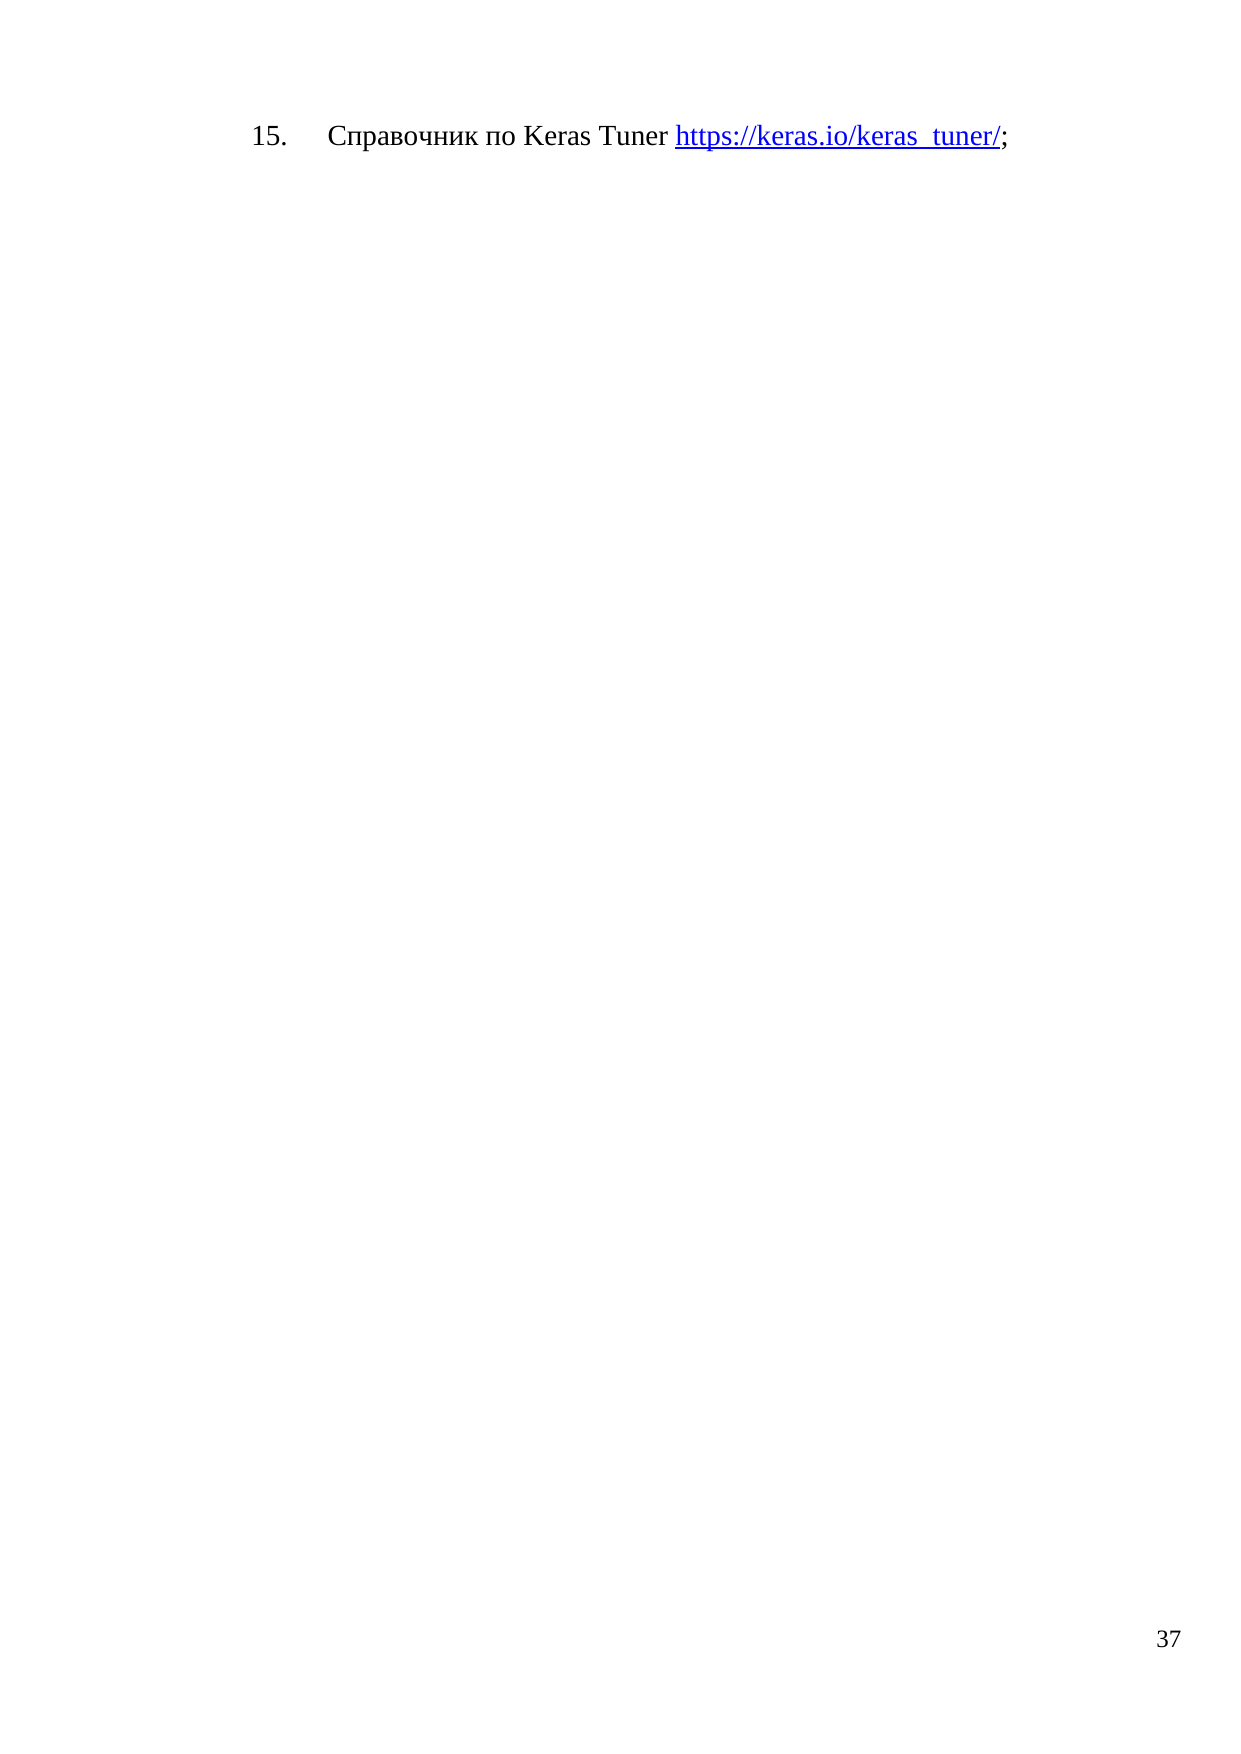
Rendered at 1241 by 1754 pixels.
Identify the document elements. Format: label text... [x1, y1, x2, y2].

list Справочник по Keras Tuner https://keras.io/keras_tuner/; [177, 118, 1181, 152]
